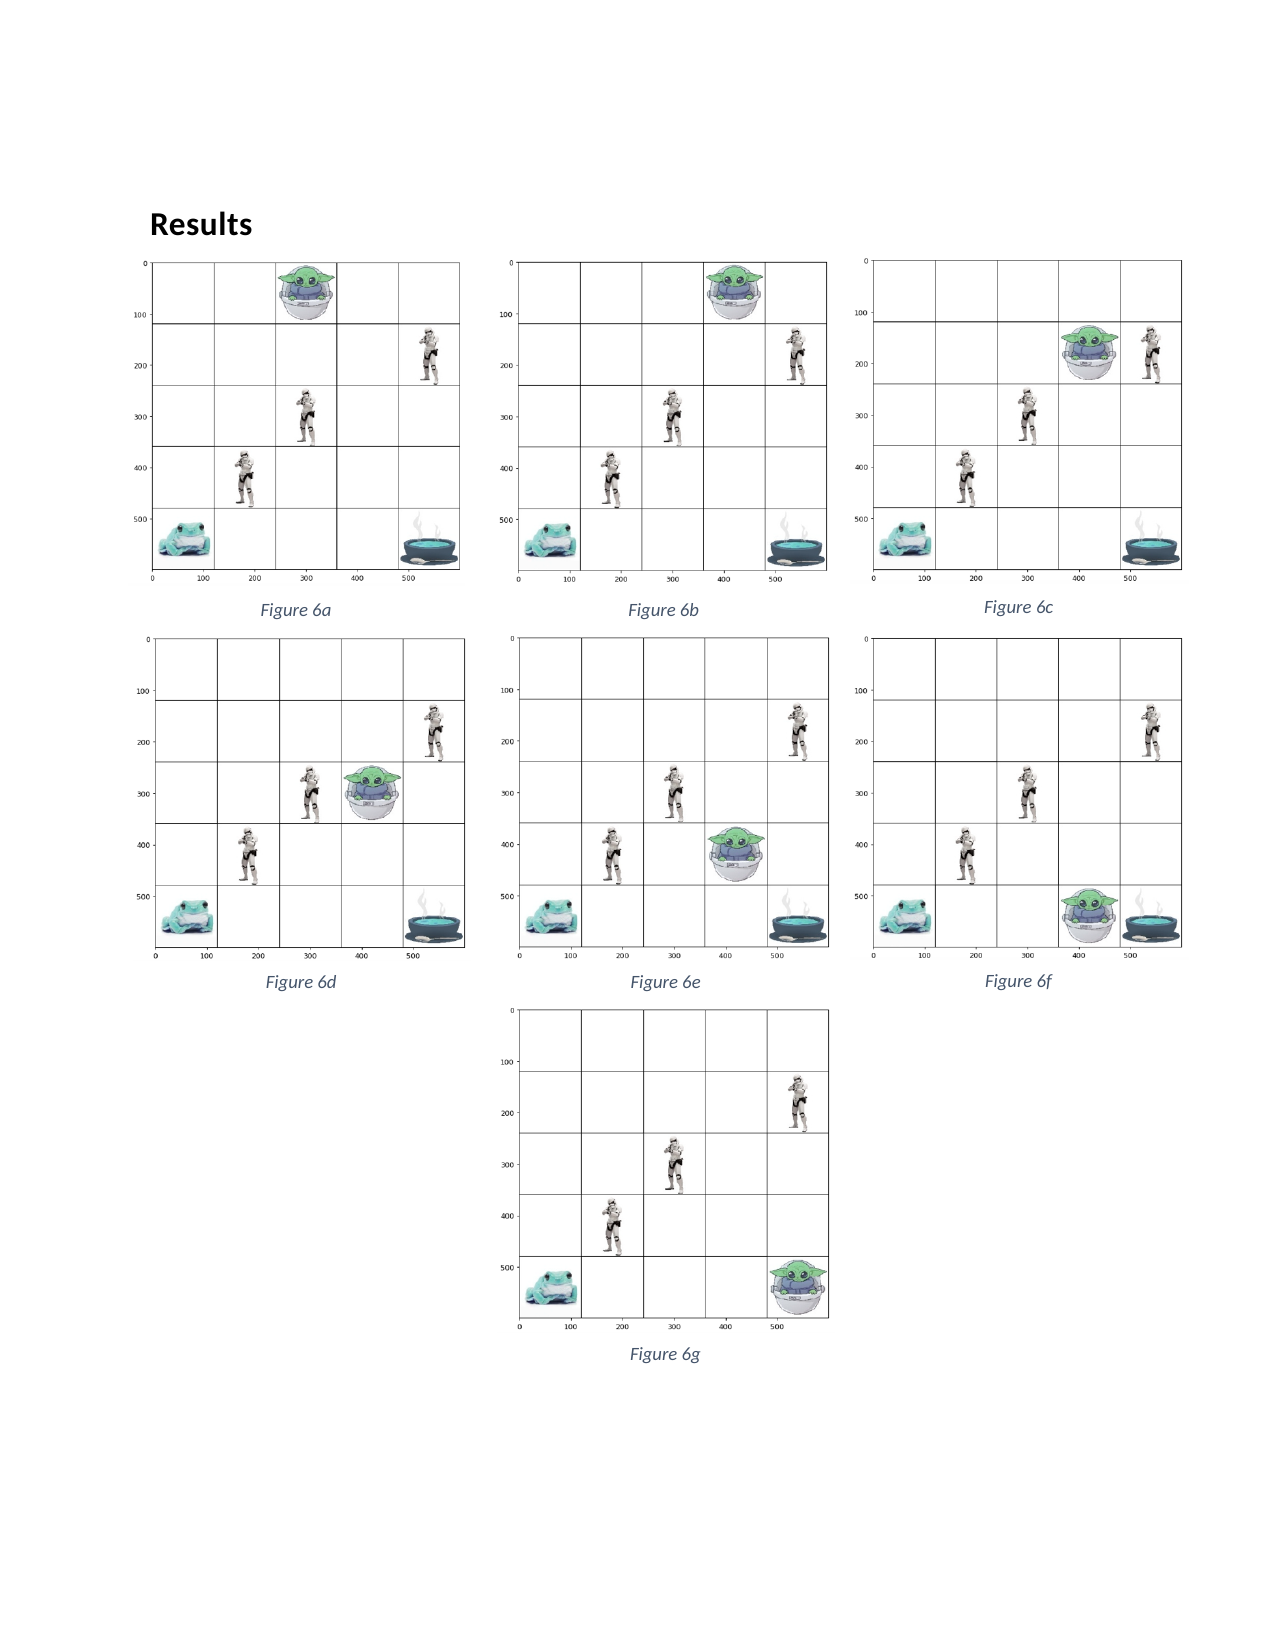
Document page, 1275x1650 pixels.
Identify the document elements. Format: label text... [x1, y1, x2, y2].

picture [495, 257, 834, 586]
picture [128, 256, 465, 586]
picture [850, 255, 1189, 584]
text Results [150, 203, 1125, 244]
picture [850, 631, 1189, 960]
picture [132, 632, 472, 961]
picture [496, 1005, 836, 1333]
picture [496, 632, 836, 962]
